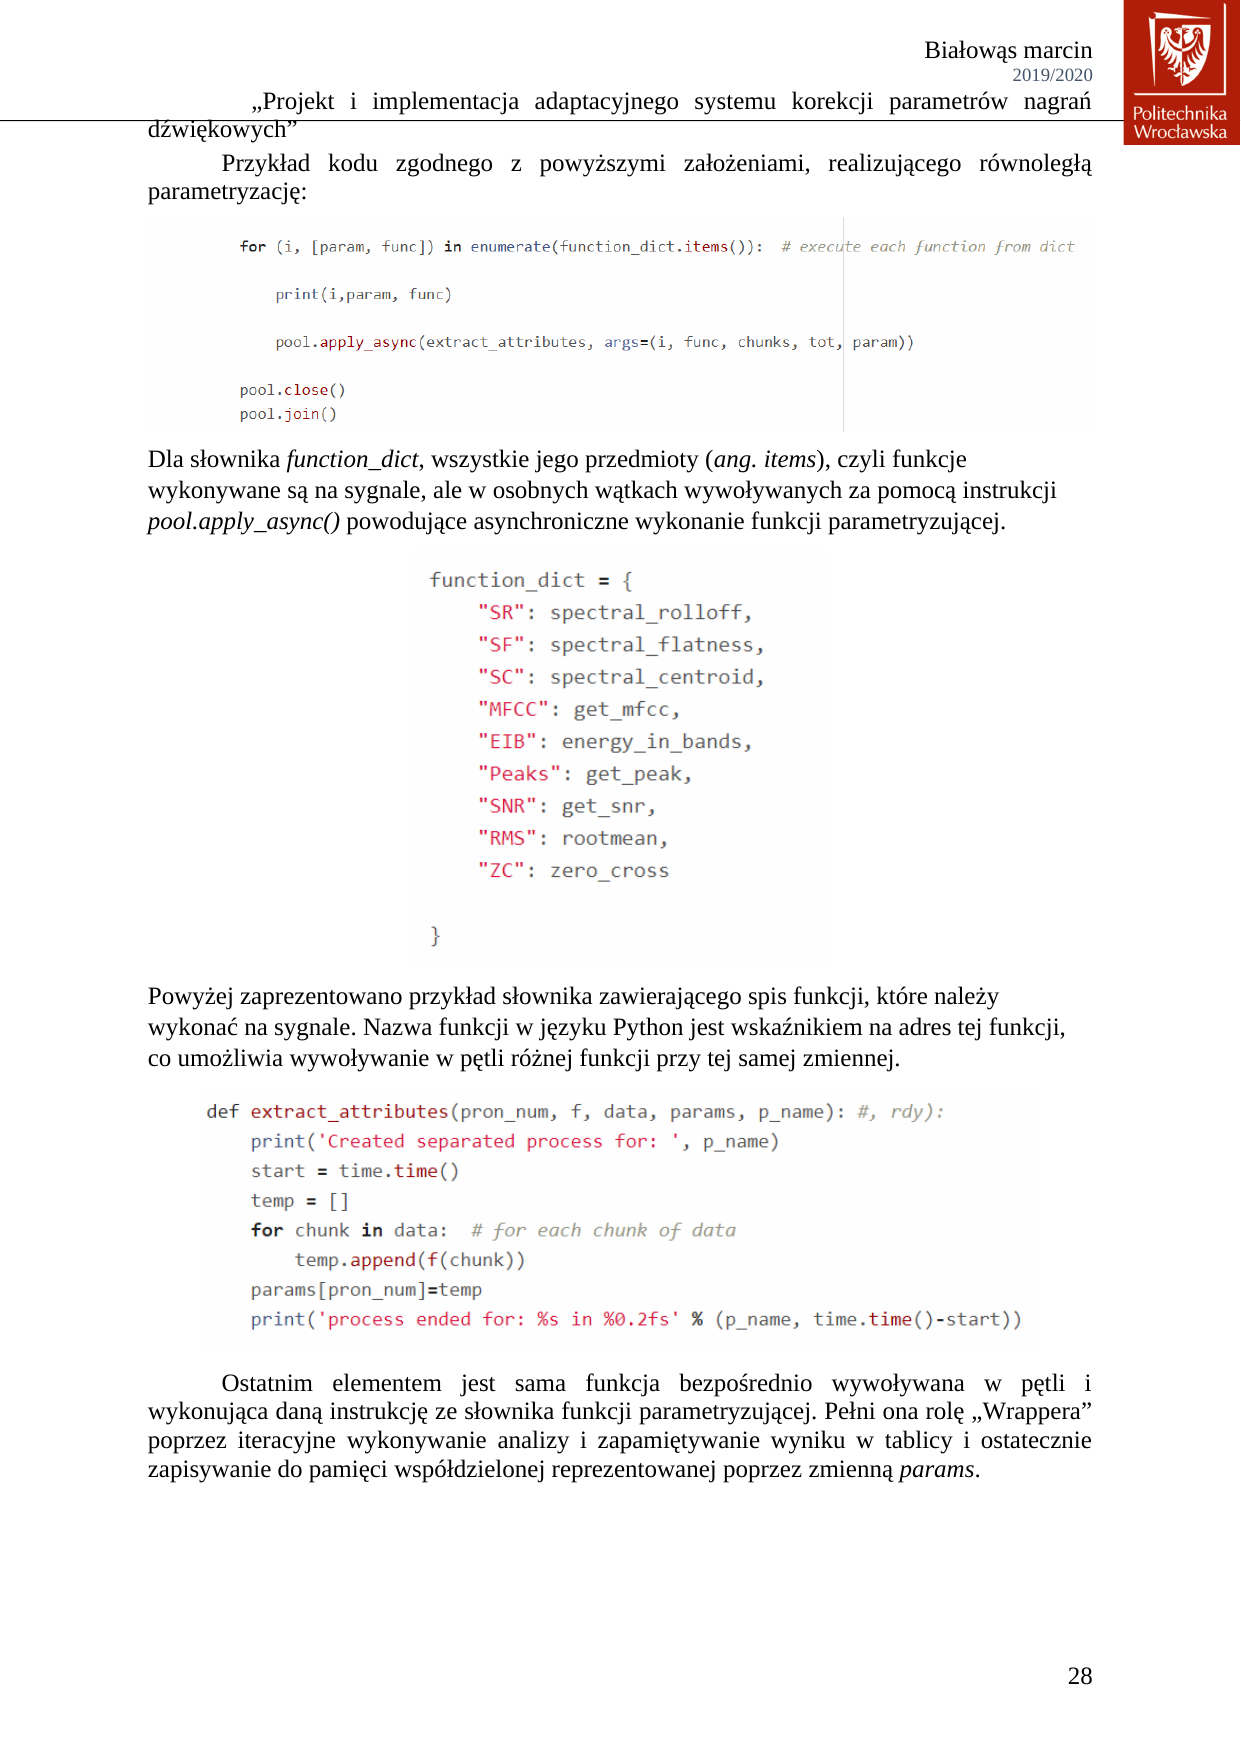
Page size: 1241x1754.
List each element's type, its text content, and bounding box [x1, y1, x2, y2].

text Przykład kodu zgodnego z powyższymi założeniami, realizującego równoległą parametryzację: [148, 148, 1093, 205]
picture [198, 1087, 1042, 1353]
picture [147, 217, 1093, 432]
picture [412, 550, 828, 967]
text Powyżej zaprezentowano przykład słownika zawierającego spis funkcji, które należy wykonać na sygnale. Nazwa funkcji w języku Python jest wskaźnikiem na adres tej funkcji, co umożliwia wywoływanie w pętli różnej funkcji przy tej samej zmiennej. [148, 981, 1093, 1072]
text Ostatnim elementem jest sama funkcja bezpośrednio wywoływana w pętli i wykonująca daną instrukcję ze słownika funkcji parametryzującej. Pełni ona rolę „Wrappera” poprzez iteracyjne wykonywanie analizy i zapamiętywanie wyniku w tablicy i ostatecznie zapisywanie do pamięci współdzielonej reprezentowanej poprzez zmienną params. [148, 1368, 1093, 1483]
picture [1123, 0, 1240, 145]
text Dla słownika function_dict, wszystkie jego przedmioty (ang. items), czyli funkcje wykonywane są na sygnale, ale w osobnych wątkach wywoływanych za pomocą instrukcji pool.apply_async() powodujące asynchroniczne wykonanie funkcji parametryzującej. [148, 444, 1093, 535]
